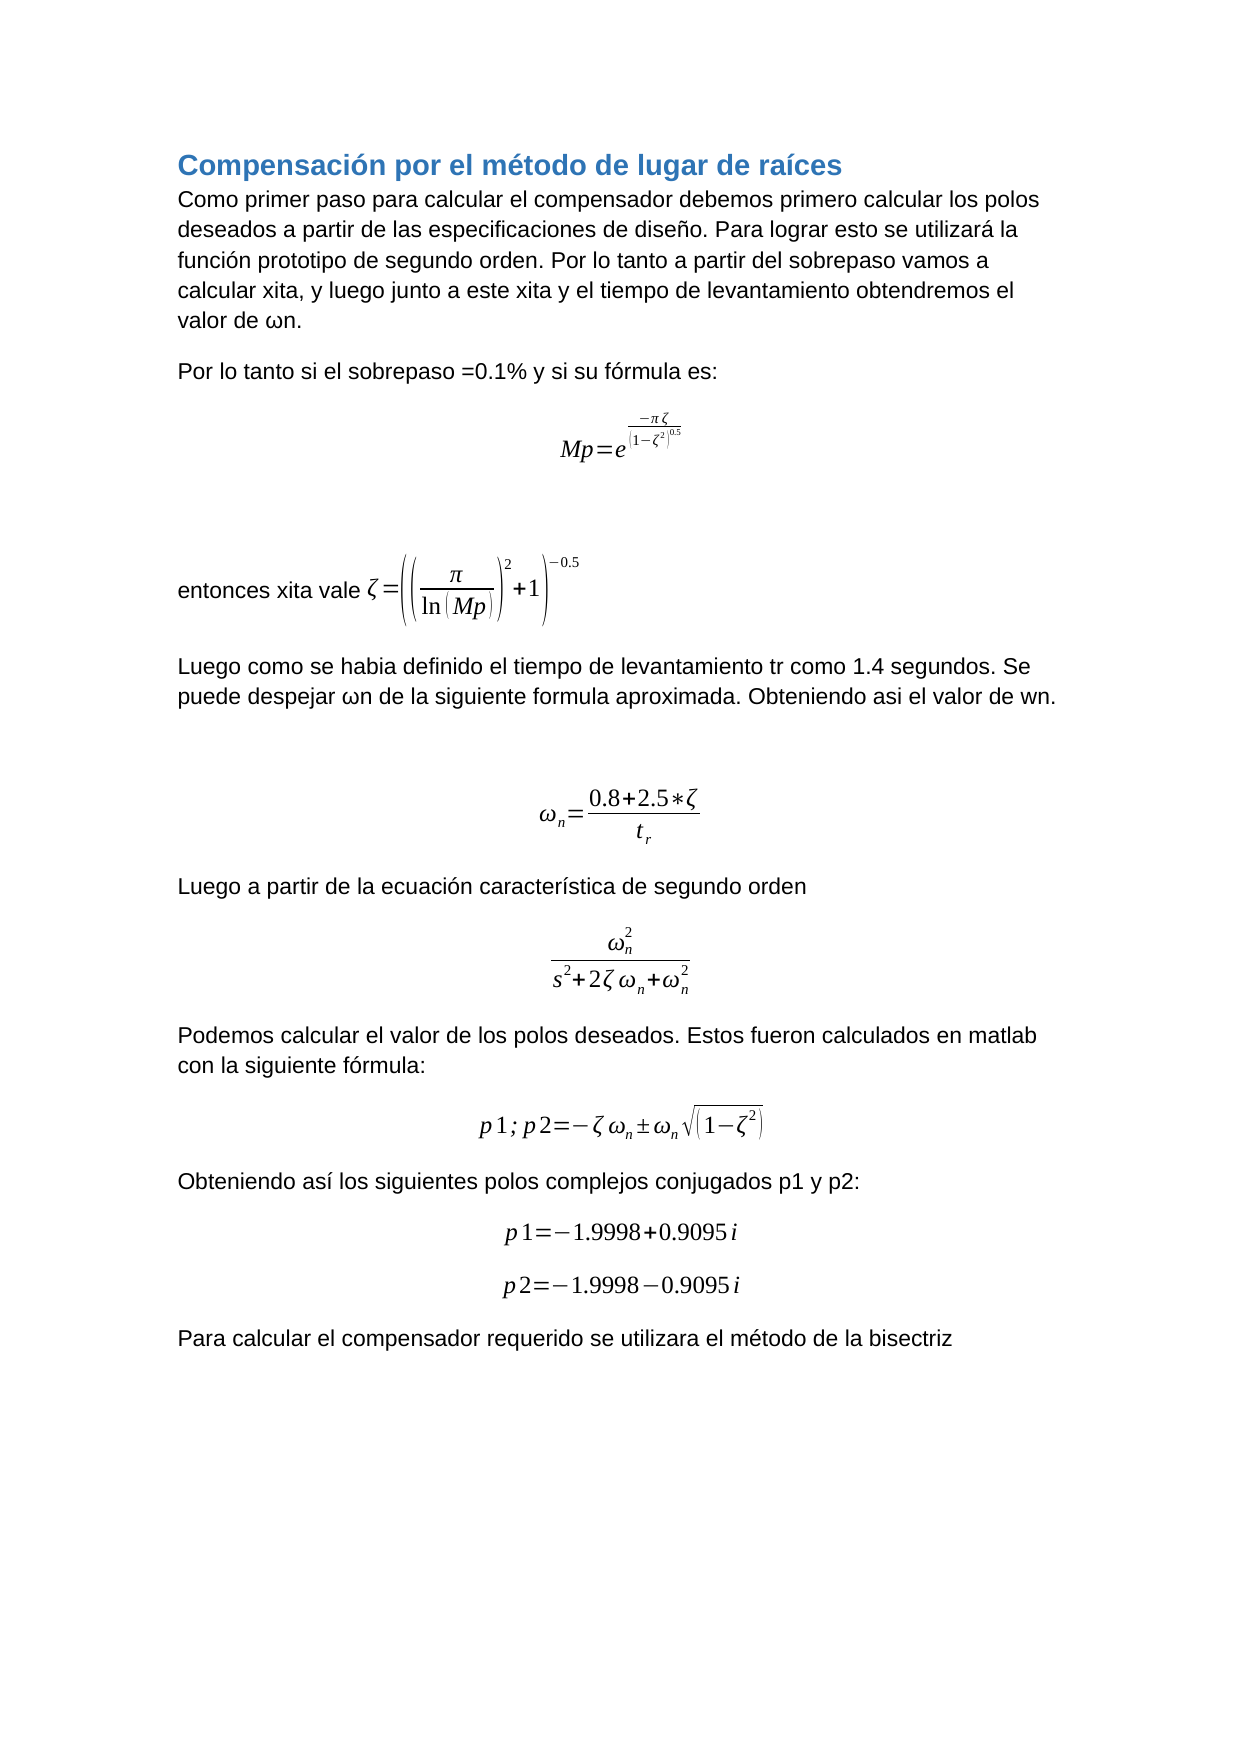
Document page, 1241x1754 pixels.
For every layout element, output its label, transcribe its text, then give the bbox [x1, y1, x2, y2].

subtitle Compensación por el método de lugar de raíces [177, 148, 1063, 181]
text entonces xita vale [177, 552, 1063, 628]
text Obteniendo así los siguientes polos complejos conjugados p1 y p2: [177, 1168, 1063, 1194]
text Luego a partir de la ecuación característica de segundo orden [177, 873, 1063, 899]
text Para calcular el compensador requerido se utilizara el método de la bisectriz [177, 1325, 1063, 1351]
text Por lo tanto si el sobrepaso =0.1% y si su fórmula es: [177, 358, 1063, 384]
text Luego como se habia definido el tiempo de levantamiento tr como 1.4 segundos. Se puede despejar ωn de la siguiente formula aproximada. Obteniendo asi el valor de wn. [177, 653, 1063, 709]
text Como primer paso para calcular el compensador debemos primero calcular los polos deseados a partir de las especificaciones de diseño. Para lograr esto se utilizará la función prototipo de segundo orden. Por lo tanto a partir del sobrepaso vamos a calcular xita, y luego junto a este xita y el tiempo de levantamiento obtendremos el valor de ωn. [177, 186, 1063, 333]
text Podemos calcular el valor de los polos deseados. Estos fueron calculados en matlab con la siguiente fórmula: [177, 1022, 1063, 1079]
